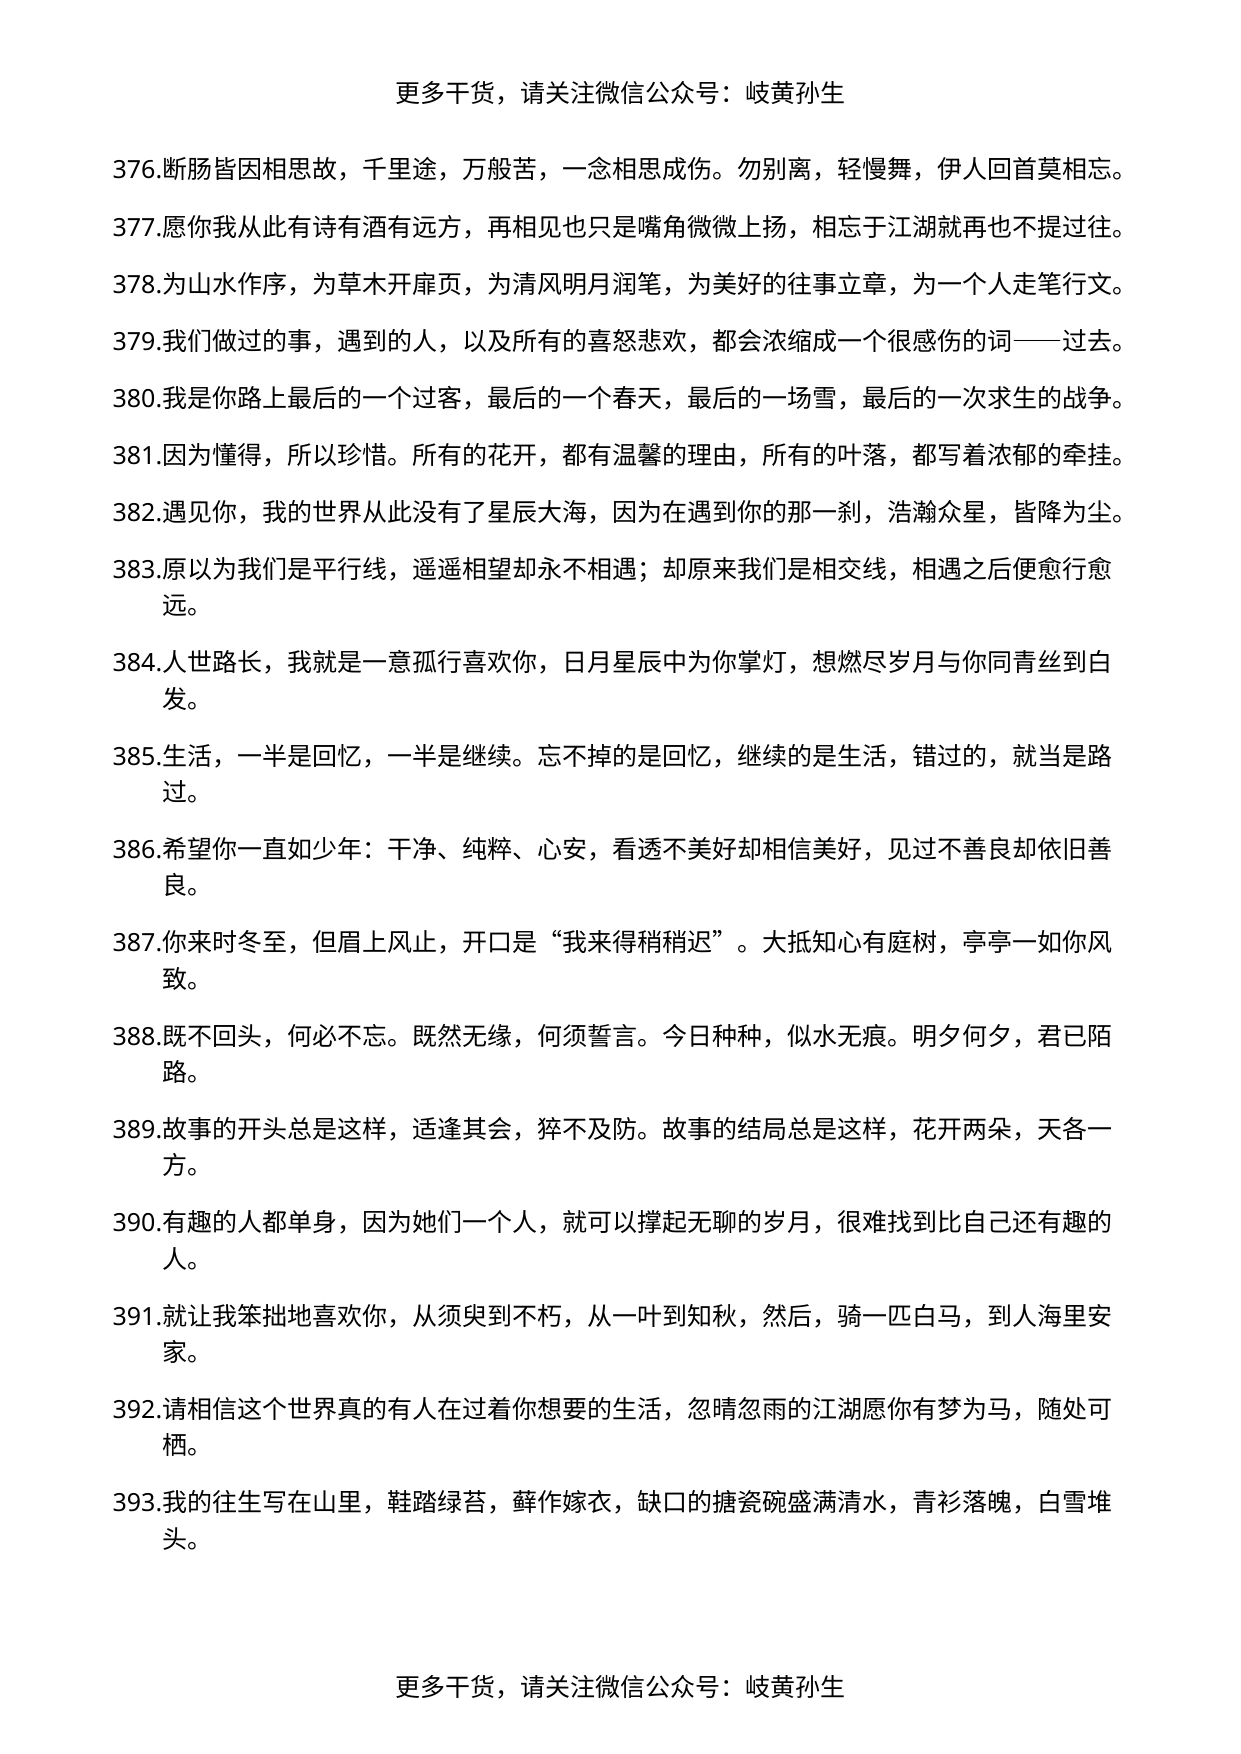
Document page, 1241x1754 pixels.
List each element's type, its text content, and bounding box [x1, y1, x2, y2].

list 就让我笨拙地喜欢你，从须臾到不朽，从一叶到知秋，然后，骑一匹白马，到人海里安家。 [112, 1296, 1128, 1369]
list 遇见你，我的世界从此没有了星辰大海，因为在遇到你的那一刹，浩瀚众星，皆降为尘。 [112, 492, 1128, 529]
list 故事的开头总是这样，适逢其会，猝不及防。故事的结局总是这样，花开两朵，天各一方。 [112, 1109, 1128, 1182]
list 我们做过的事，遇到的人，以及所有的喜怒悲欢，都会浓缩成一个很感伤的词——过去。 [112, 321, 1128, 357]
list 生活，一半是回忆，一半是继续。忘不掉的是回忆，继续的是生活，错过的，就当是路过。 [112, 736, 1128, 809]
list 我的往生写在山里，鞋踏绿苔，藓作嫁衣，缺口的搪瓷碗盛满清水，青衫落魄，白雪堆头。 [112, 1483, 1128, 1555]
list 为山水作序，为草木开扉页，为清风明月润笔，为美好的往事立章，为一个人走笔行文。 [112, 264, 1128, 300]
list 既不回头，何必不忘。既然无缘，何须誓言。今日种种，似水无痕。明夕何夕，君已陌路。 [112, 1016, 1128, 1089]
list 希望你一直如少年：干净、纯粹、心安，看透不美好却相信美好，见过不善良却依旧善良。 [112, 829, 1128, 902]
list 请相信这个世界真的有人在过着你想要的生活，忽晴忽雨的江湖愿你有梦为马，随处可栖。 [112, 1389, 1128, 1462]
list 原以为我们是平行线，遥遥相望却永不相遇；却原来我们是相交线，相遇之后便愈行愈远。 [112, 549, 1128, 622]
list 你来时冬至，但眉上风止，开口是“我来得稍稍迟”。大抵知心有庭树，亭亭一如你风致。 [112, 923, 1128, 995]
list 因为懂得，所以珍惜。所有的花开，都有温馨的理由，所有的叶落，都写着浓郁的牵挂。 [112, 435, 1128, 472]
list 人世路长，我就是一意孤行喜欢你，日月星辰中为你掌灯，想燃尽岁月与你同青丝到白发。 [112, 643, 1128, 715]
list 断肠皆因相思故，千里途，万般苦，一念相思成伤。勿别离，轻慢舞，伊人回首莫相忘。 [112, 150, 1128, 186]
list 有趣的人都单身，因为她们一个人，就可以撑起无聊的岁月，很难找到比自己还有趣的人。 [112, 1203, 1128, 1275]
list 愿你我从此有诗有酒有远方，再相见也只是嘴角微微上扬，相忘于江湖就再也不提过往。 [112, 207, 1128, 243]
list 我是你路上最后的一个过客，最后的一个春天，最后的一场雪，最后的一次求生的战争。 [112, 378, 1128, 414]
